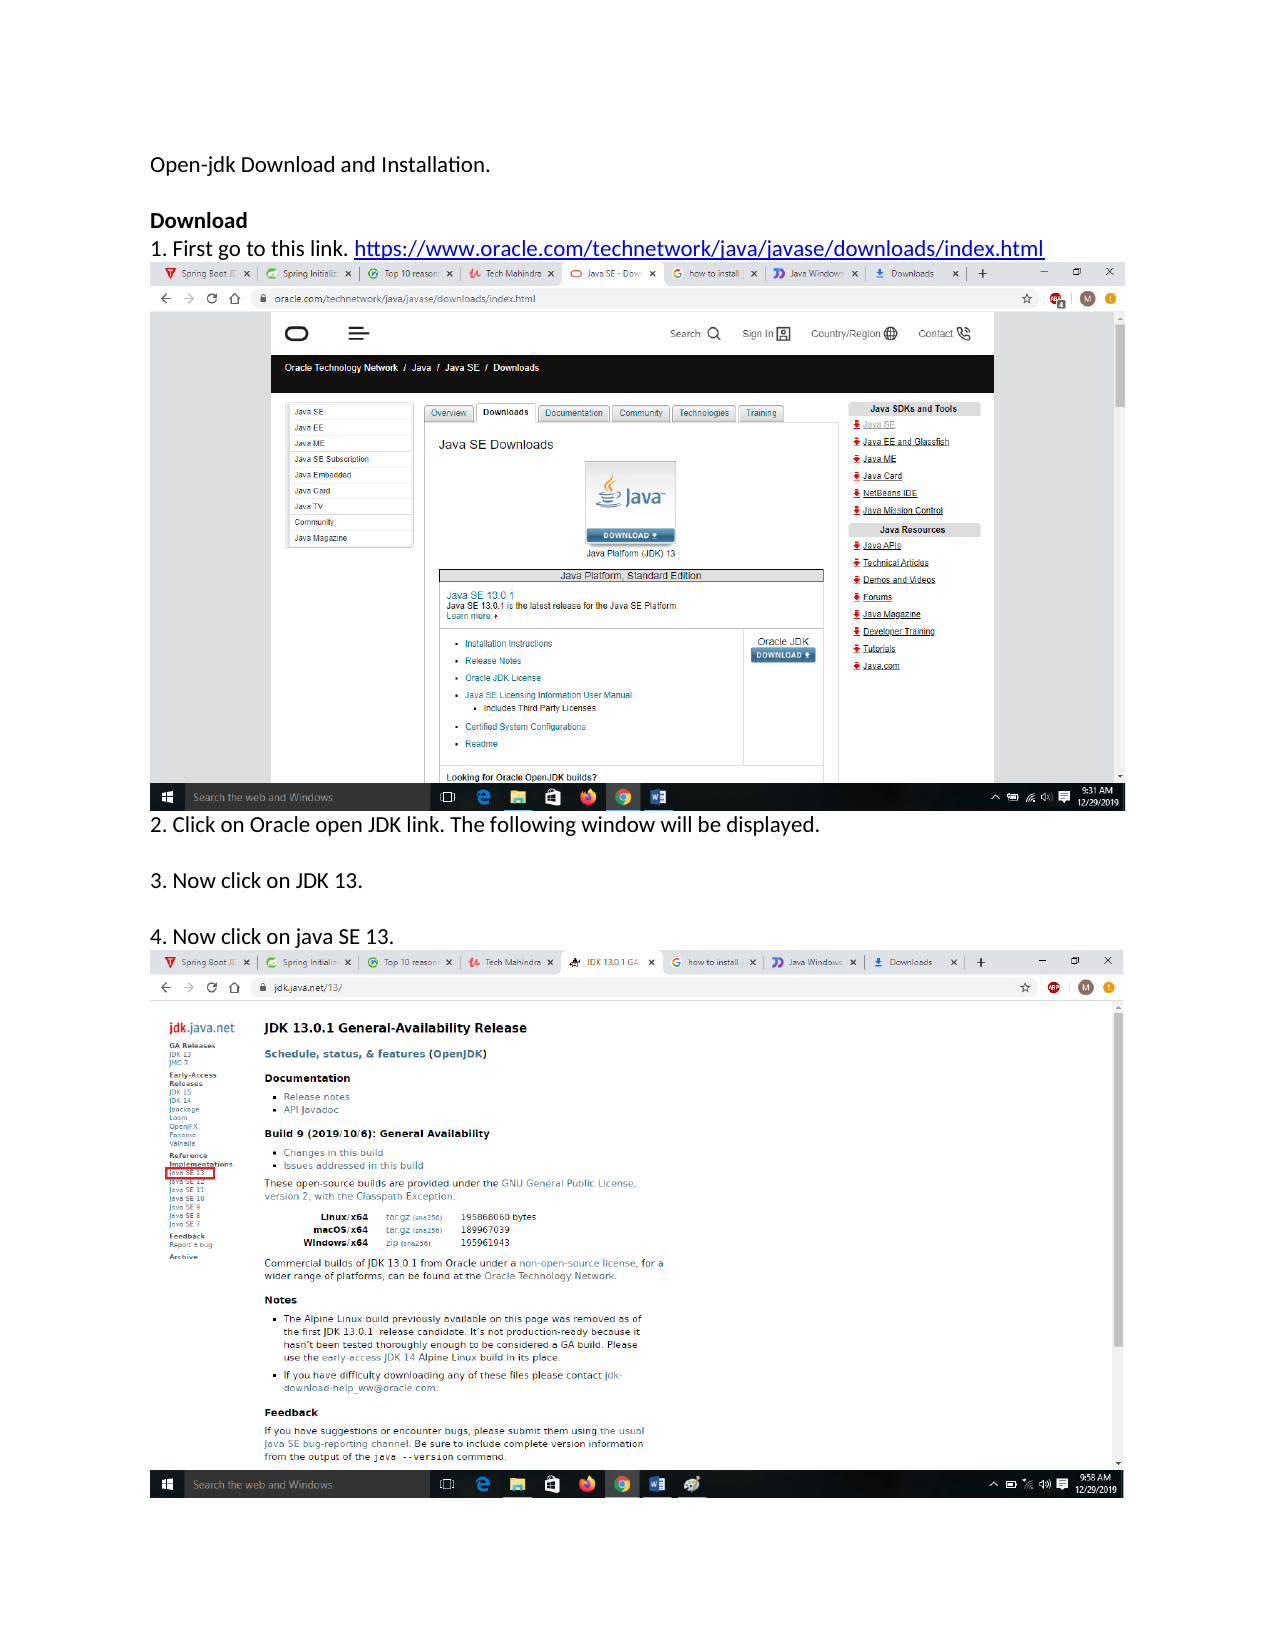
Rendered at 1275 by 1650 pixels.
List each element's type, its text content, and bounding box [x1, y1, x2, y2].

text Open-jdk Download and Installation. [150, 150, 1125, 178]
text 4. Now click on java SE 13. [150, 922, 1125, 950]
text 3. Now click on JDK 13. [150, 866, 1125, 894]
text Download [150, 206, 1125, 234]
picture [150, 950, 1124, 1498]
text 2. Click on Oracle open JDK link. The following window will be displayed. [150, 811, 1125, 838]
text 1. First go to this link. https://www.oracle.com/technetwork/java/javase/downloads/index.html [150, 234, 1125, 262]
picture [150, 262, 1125, 811]
